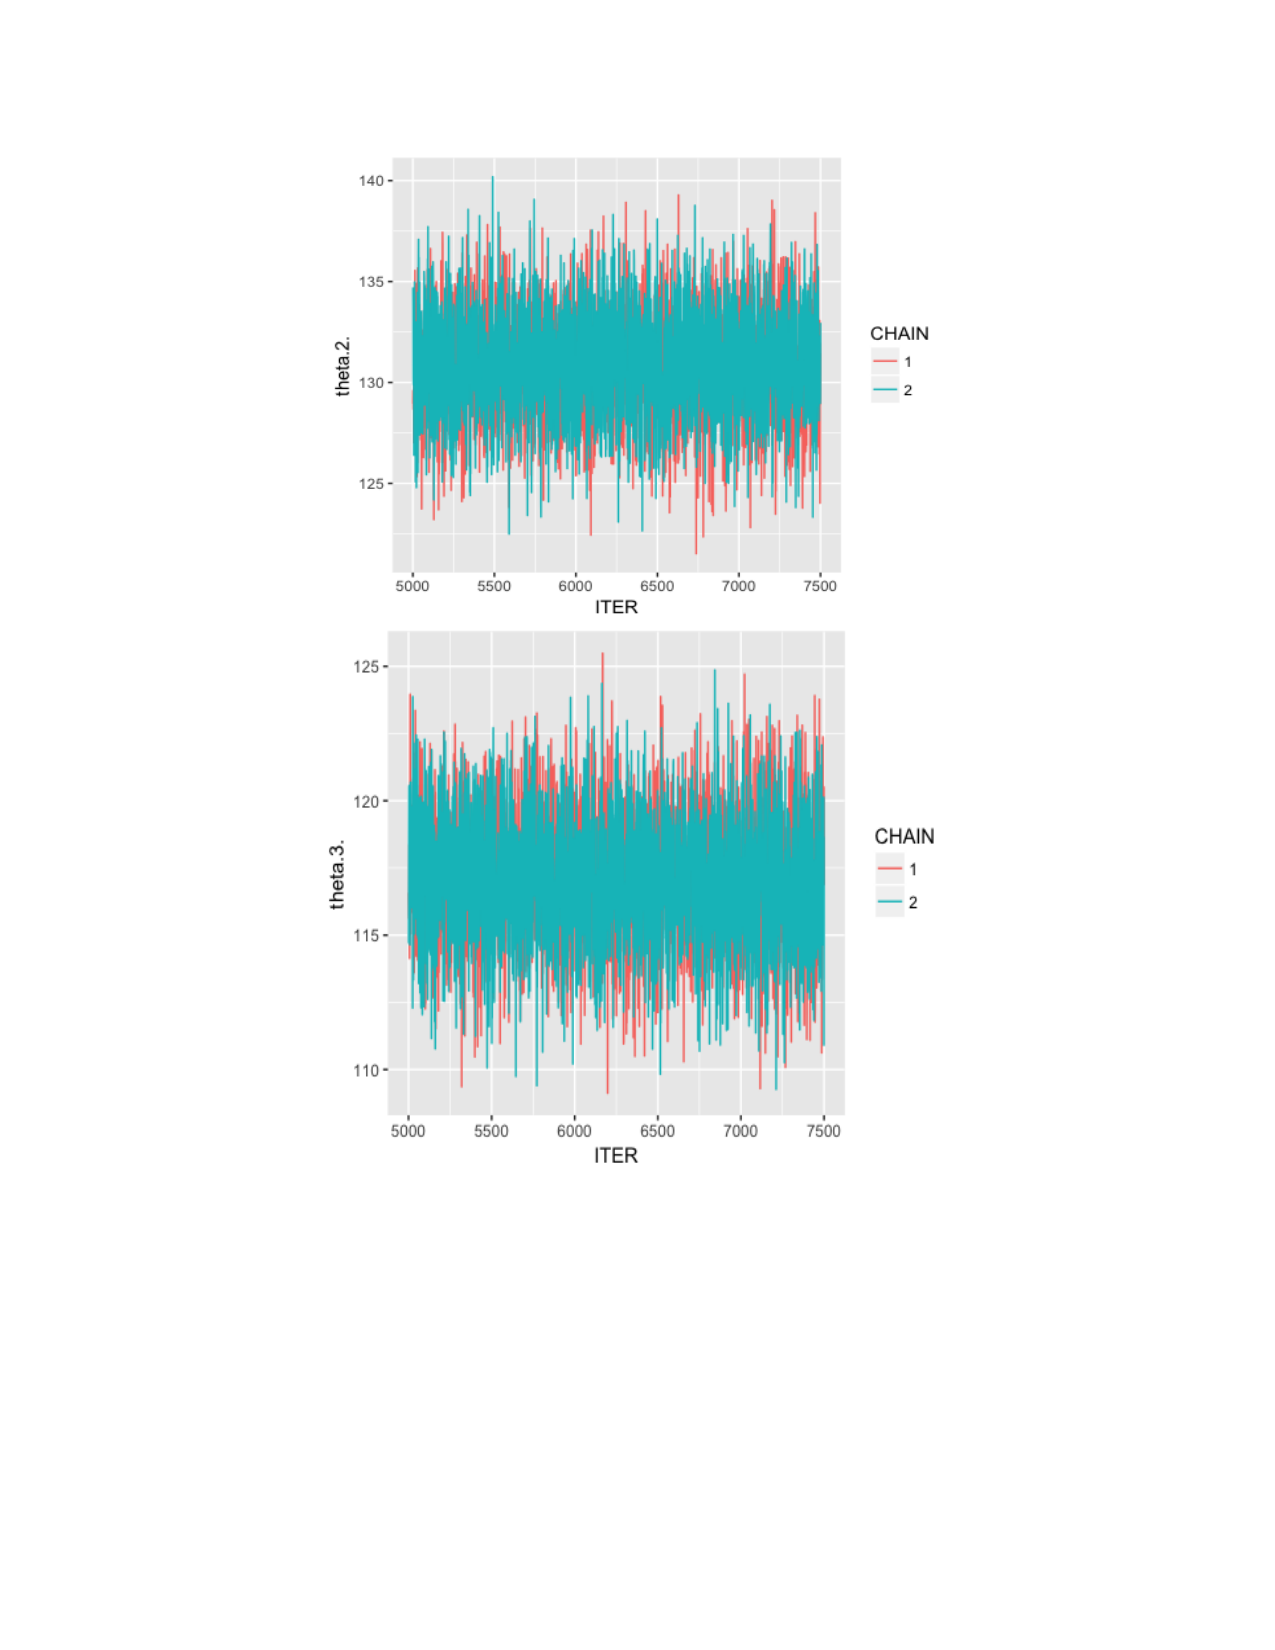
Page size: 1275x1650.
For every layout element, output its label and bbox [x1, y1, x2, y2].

picture [320, 150, 955, 1173]
